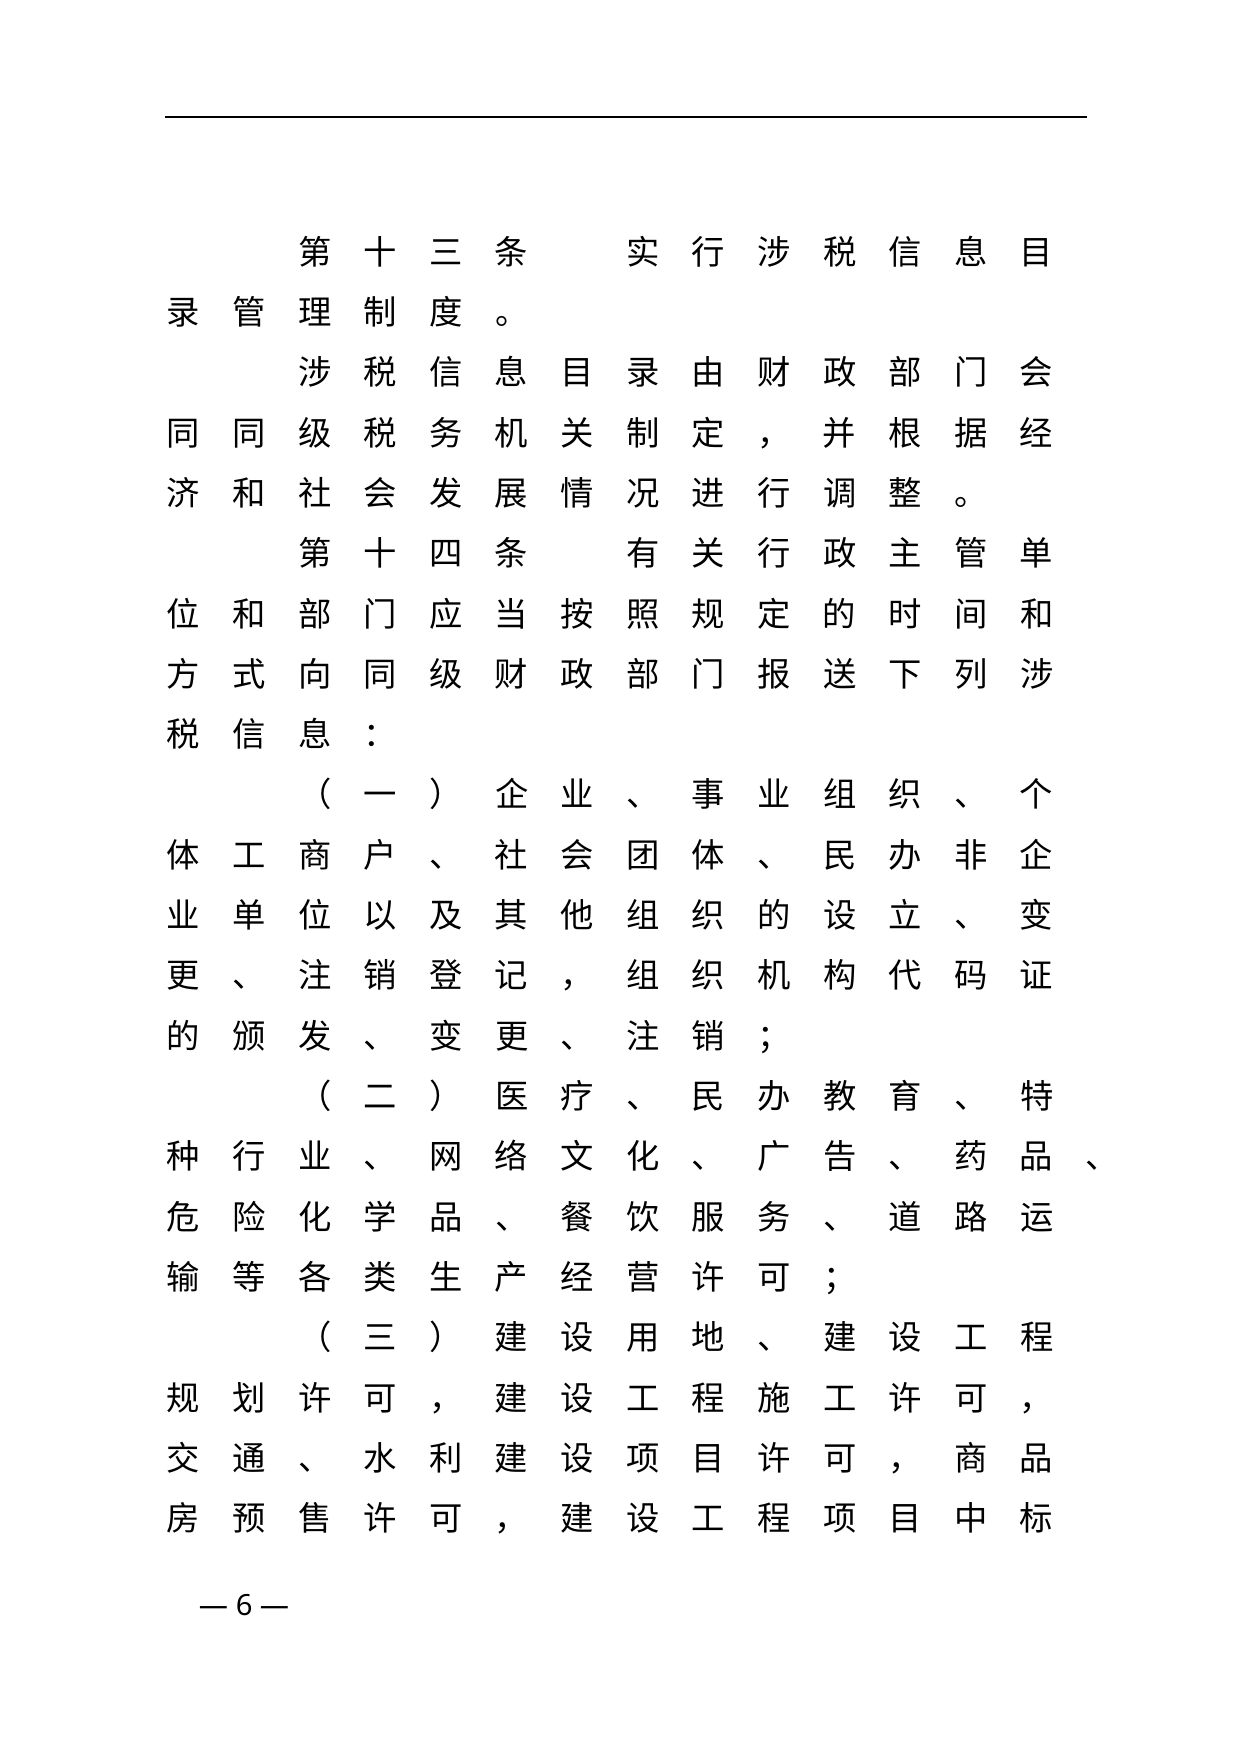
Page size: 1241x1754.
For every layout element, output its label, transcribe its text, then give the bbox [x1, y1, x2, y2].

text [167, 1305, 1085, 1546]
text 第十三条 实行涉税信息目录管理制度。 [167, 219, 1085, 340]
text 涉税信息目录由财政部门会同同级税务机关制定，并根据经济和社会发展情况进行调整。 [167, 340, 1085, 521]
text （二）医疗、民办教育、特种行业、网络文化、广告、药品、危险化学品、餐饮服务、道路运输等各类生产经营许可； [167, 1064, 1085, 1305]
text 第十四条 有关行政主管单位和部门应当按照规定的时间和方式向同级财政部门报送下列涉税信息： [167, 521, 1085, 762]
text （一）企业、事业组织、个体工商户、社会团体、民办非企业单位以及其他组织的设立、变更、注销登记，组织机构代码证的颁发、变更、注销； [167, 762, 1085, 1064]
